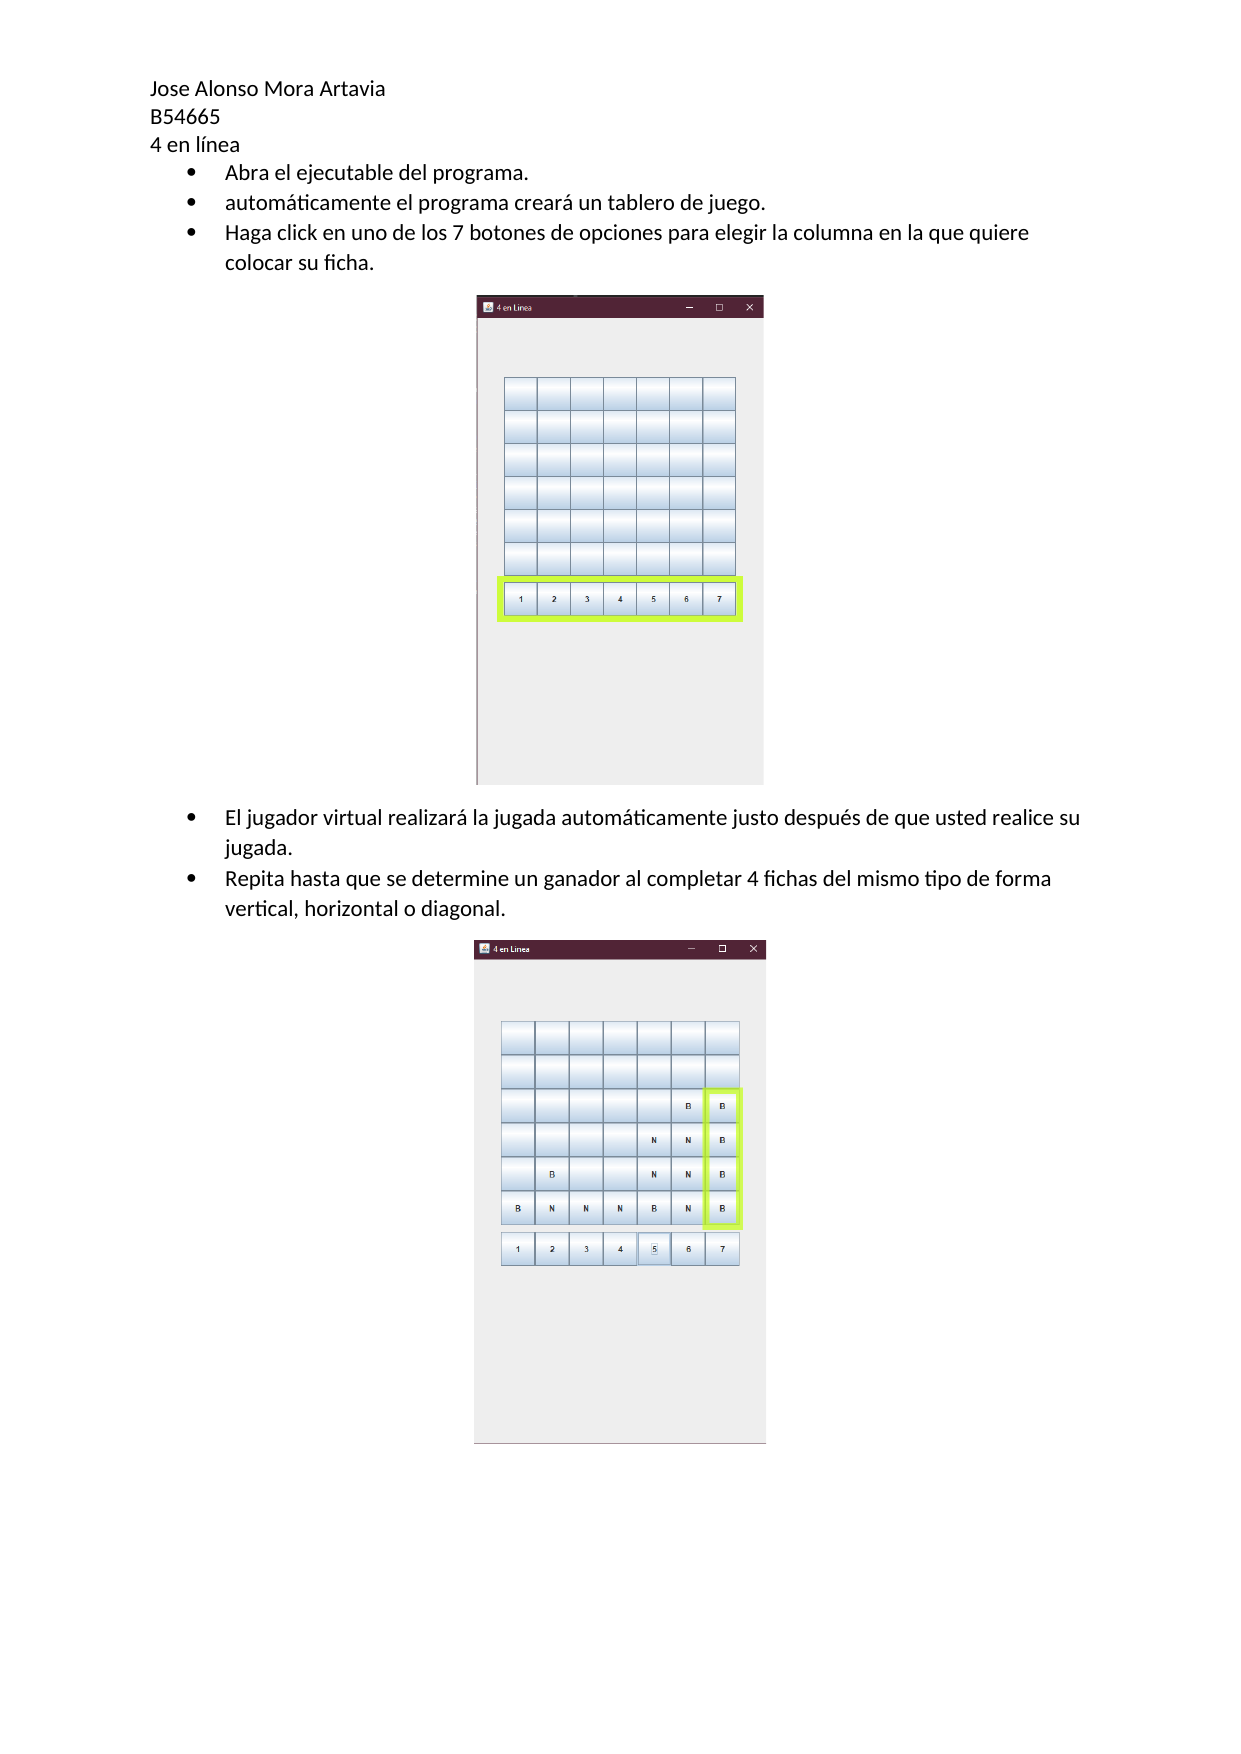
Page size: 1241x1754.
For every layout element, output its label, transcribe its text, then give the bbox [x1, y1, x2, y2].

list Abra el ejecutable del programa. [187, 158, 1090, 186]
list automáticamente el programa creará un tablero de juego. [187, 188, 1090, 216]
picture [476, 295, 764, 785]
list Haga click en uno de los 7 botones de opciones para elegir la columna en la que quiere colocar su ficha. [187, 218, 1090, 276]
picture [474, 940, 767, 1444]
list El jugador virtual realizará la jugada automáticamente justo después de que usted realice su jugada. [187, 803, 1090, 861]
list Repita hasta que se determine un ganador al completar 4 fichas del mismo tipo de forma vertical, horizontal o diagonal. [187, 864, 1090, 922]
